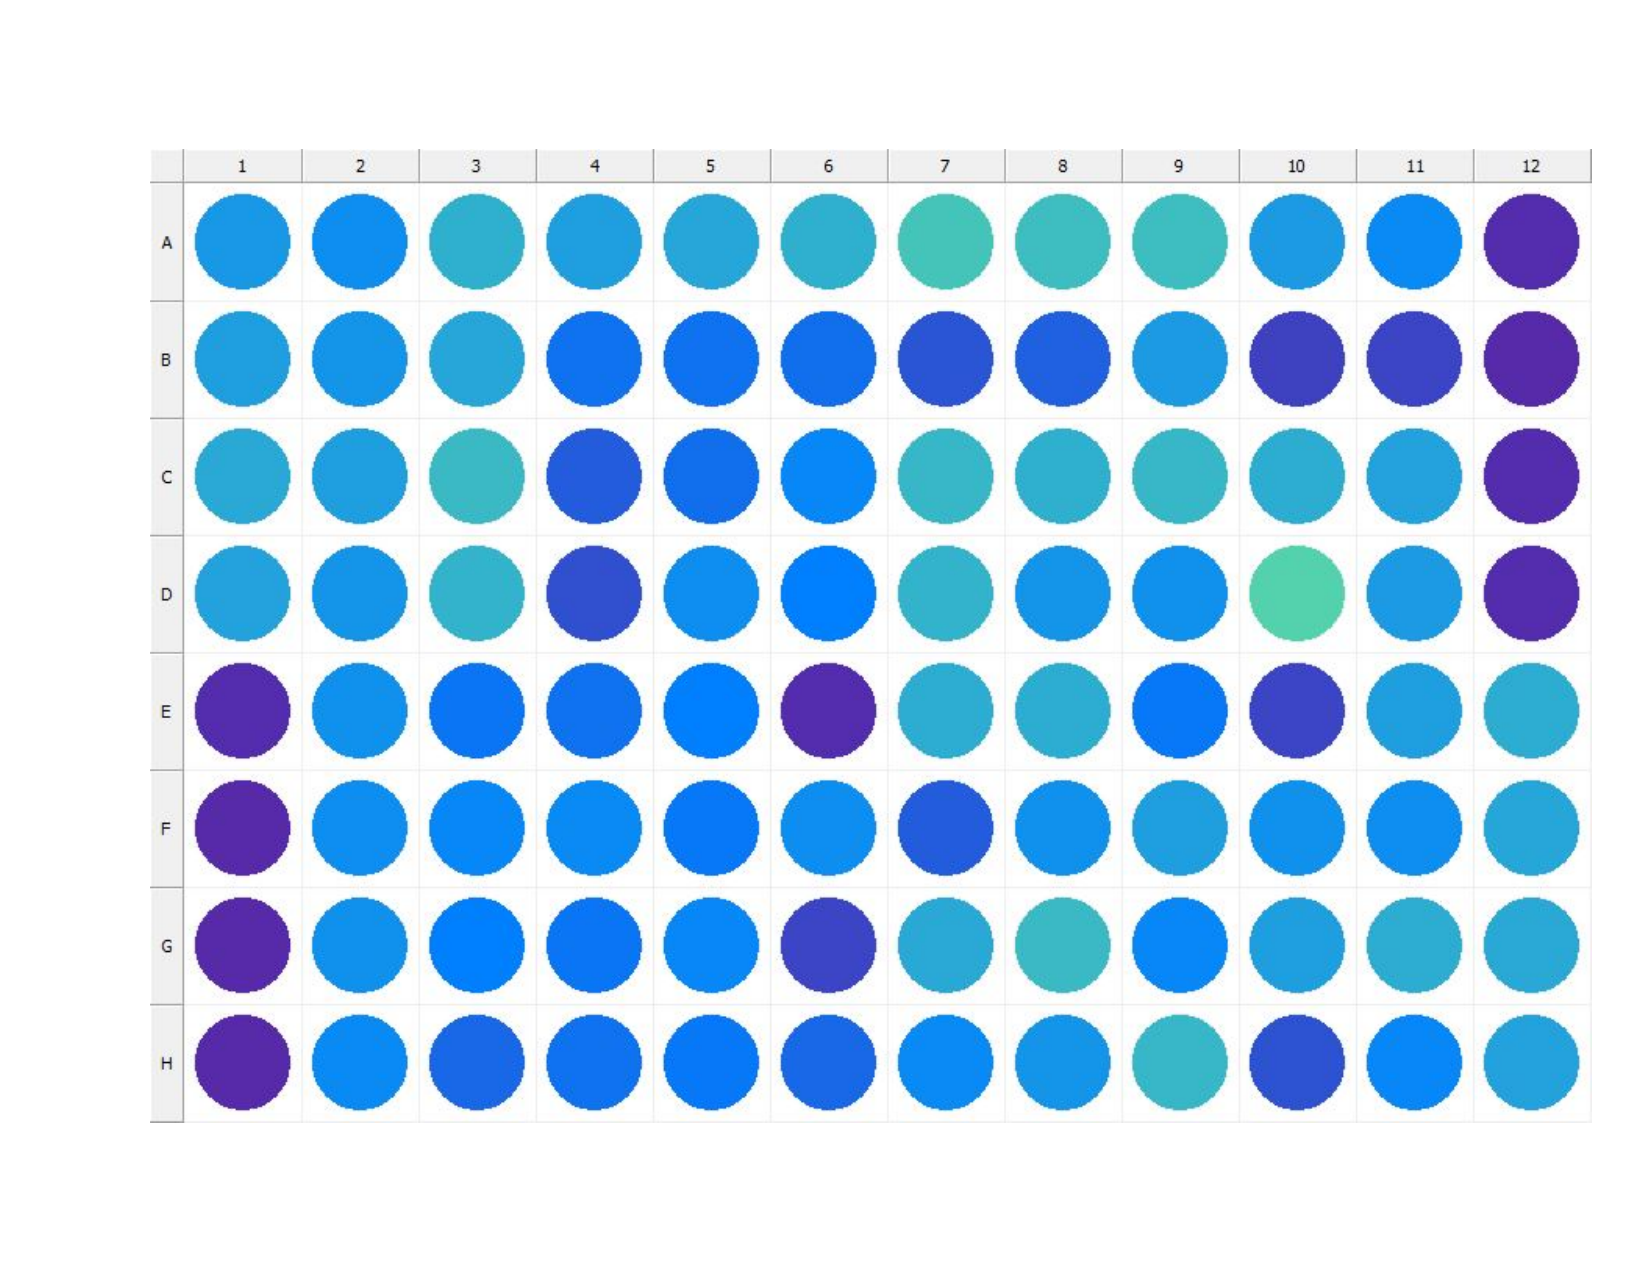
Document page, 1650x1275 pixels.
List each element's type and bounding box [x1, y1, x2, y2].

picture [150, 149, 1592, 1123]
